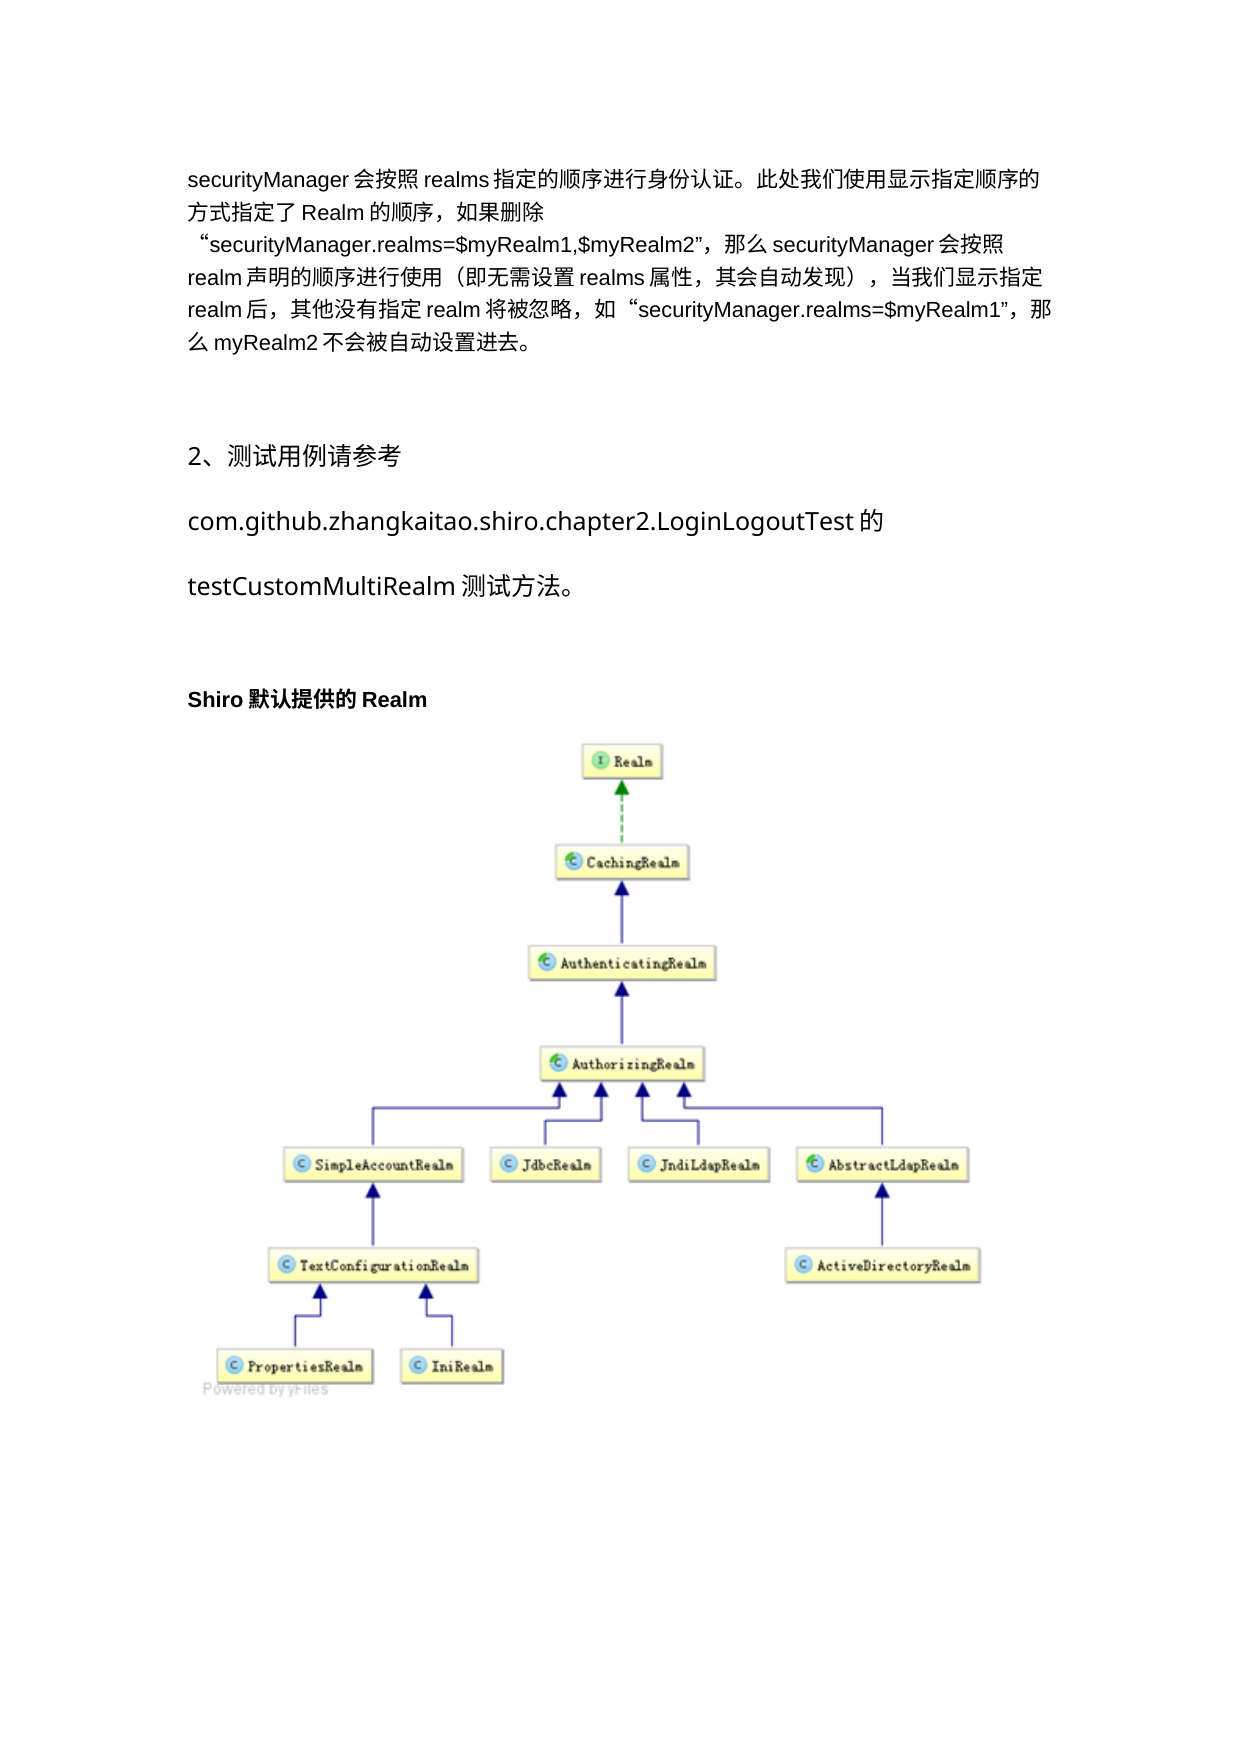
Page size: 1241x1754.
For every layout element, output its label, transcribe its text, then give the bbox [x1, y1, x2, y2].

picture [187, 714, 1010, 1413]
text securityManager会按照realms指定的顺序进行身份认证。此处我们使用显示指定顺序的方式指定了Realm的顺序，如果删除“securityManager.realms=$myRealm1,$myRealm2”，那么securityManager会按照realm声明的顺序进行使用（即无需设置realms属性，其会自动发现），当我们显示指定realm后，其他没有指定realm将被忽略，如“securityManager.realms=$myRealm1”，那么myRealm2不会被自动设置进去。 [187, 162, 1053, 357]
text 2、测试用例请参考com.github.zhangkaitao.shiro.chapter2.LoginLogoutTest的testCustomMultiRealm测试方法。 [187, 422, 1053, 617]
text Shiro默认提供的Realm [187, 682, 1053, 714]
